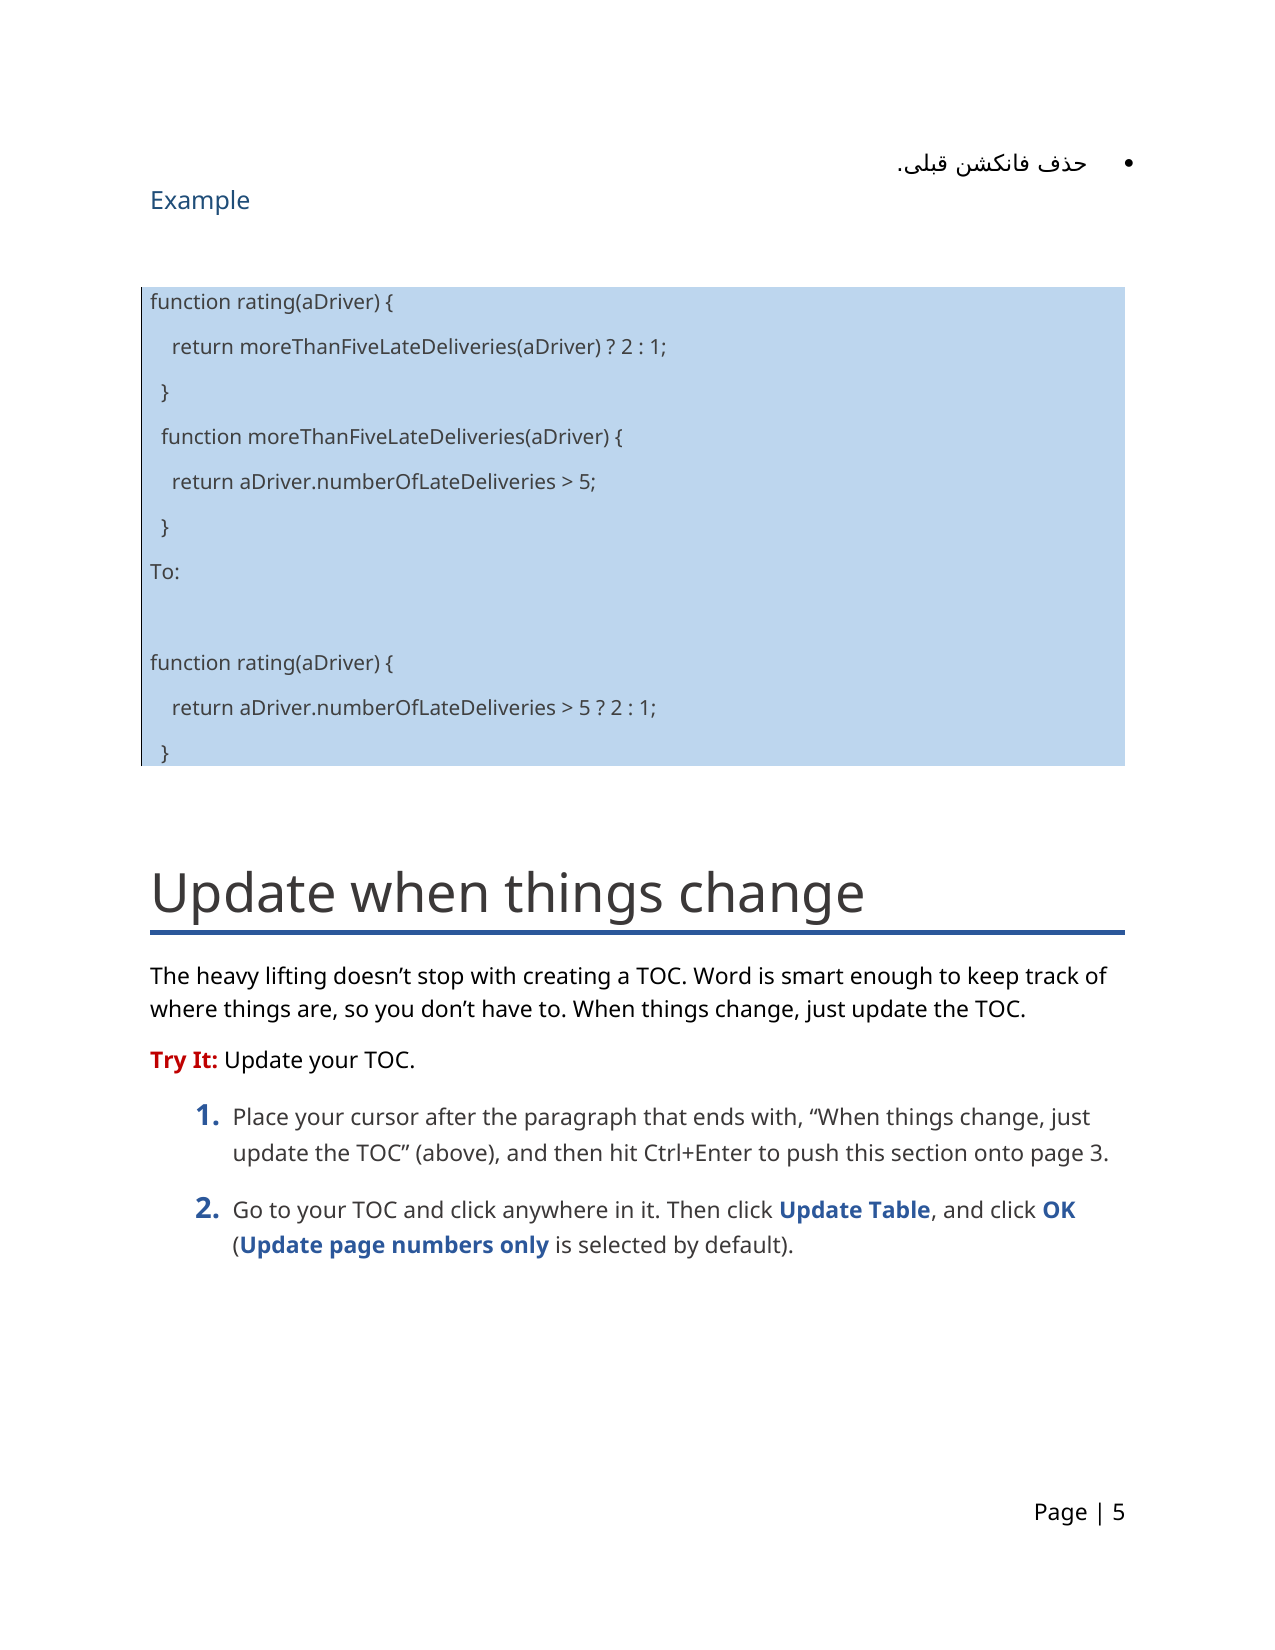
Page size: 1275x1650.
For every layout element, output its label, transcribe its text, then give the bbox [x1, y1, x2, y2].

text } [142, 377, 1125, 405]
list Place your cursor after the paragraph that ends with, “When things change, just update the TOC” (above), and then hit Ctrl+Enter to push this section onto page 3. [195, 1094, 1125, 1168]
list Go to your TOC and click anywhere in it. Then click Update Table, and click OK (Update page numbers only is selected by default). [195, 1187, 1125, 1260]
text return aDriver.numberOfLateDeliveries > 5; [142, 467, 1125, 496]
text To: [142, 557, 1125, 586]
text function moreThanFiveLateDeliveries(aDriver) { [142, 422, 1125, 451]
text function rating(aDriver) { [142, 648, 1125, 676]
list حذف فانکشن قبلی. [150, 150, 1125, 177]
text Try It: Update your TOC. [150, 1044, 1125, 1075]
text function rating(aDriver) { [142, 287, 1125, 315]
text } [142, 738, 1125, 766]
text The heavy lifting doesn’t stop with creating a TOC. Word is smart enough to keep track of where things are, so you don’t have to. When things change, just update the TOC. [150, 960, 1125, 1025]
subtitle Update when things change [150, 854, 1125, 930]
text } [142, 512, 1125, 541]
text return aDriver.numberOfLateDeliveries > 5 ? 2 : 1; [142, 693, 1125, 721]
subtitle Example [150, 183, 1125, 217]
text return moreThanFiveLateDeliveries(aDriver) ? 2 : 1; [142, 332, 1125, 360]
